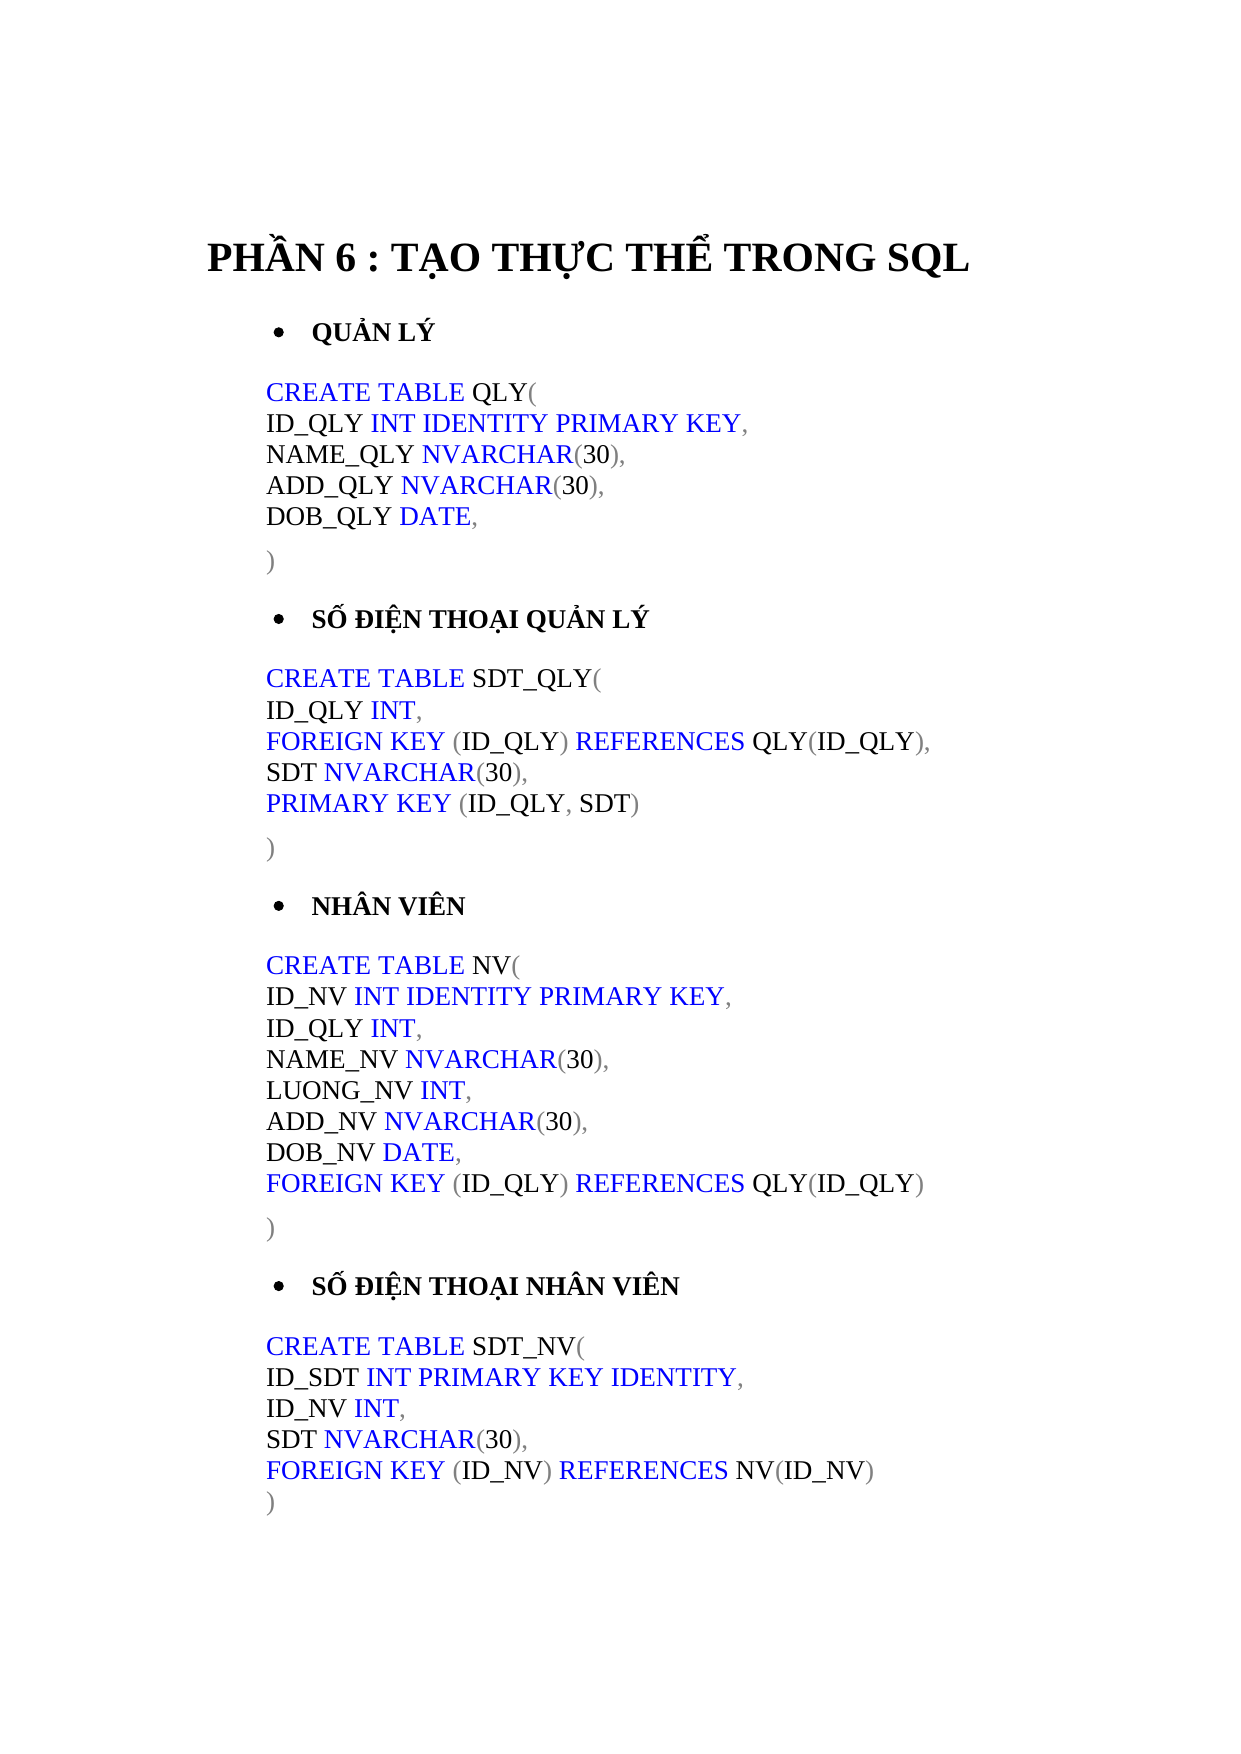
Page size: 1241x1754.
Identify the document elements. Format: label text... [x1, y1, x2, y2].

text ) [207, 544, 1122, 575]
text ID_SDT INT PRIMARY KEY IDENTITY, [266, 1361, 1122, 1392]
text ID_NV INT, [266, 1392, 1122, 1423]
list QUẢN LÝ [274, 316, 1122, 348]
text CREATE TABLE SDT_QLY( [266, 663, 1122, 694]
list NHÂN VIÊN [274, 890, 1122, 921]
text SDT NVARCHAR(30), [266, 756, 1122, 787]
text DOB_QLY DATE, [266, 500, 1122, 532]
text ID_QLY INT IDENTITY PRIMARY KEY, [266, 407, 1122, 438]
text CREATE TABLE NV( [266, 949, 1122, 981]
text ) [207, 1211, 1122, 1242]
subtitle PHẦN 6 : TẠO THỰC THỂ TRONG SQL [207, 232, 1122, 280]
text DOB_NV DATE, [266, 1136, 1122, 1167]
text FOREIGN KEY (ID_QLY) REFERENCES QLY(ID_QLY) [266, 1167, 1122, 1198]
text NAME_QLY NVARCHAR(30), [266, 438, 1122, 469]
text LUONG_NV INT, [266, 1074, 1122, 1105]
text ID_QLY INT, [266, 694, 1122, 725]
text FOREIGN KEY (ID_NV) REFERENCES NV(ID_NV) [266, 1454, 1122, 1485]
text PRIMARY KEY (ID_QLY, SDT) [266, 787, 1122, 818]
text ID_QLY INT, [266, 1012, 1122, 1043]
text ADD_NV NVARCHAR(30), [266, 1105, 1122, 1136]
text ID_NV INT IDENTITY PRIMARY KEY, [266, 981, 1122, 1012]
text ) [207, 831, 1122, 862]
list SỐ ĐIỆN THOẠI QUẢN LÝ [274, 603, 1122, 634]
text CREATE TABLE QLY( [266, 376, 1122, 407]
text SDT NVARCHAR(30), [266, 1423, 1122, 1454]
list SỐ ĐIỆN THOẠI NHÂN VIÊN [274, 1270, 1122, 1301]
text CREATE TABLE SDT_NV( [266, 1329, 1122, 1361]
text ADD_QLY NVARCHAR(30), [266, 469, 1122, 500]
text FOREIGN KEY (ID_QLY) REFERENCES QLY(ID_QLY), [266, 725, 1122, 756]
text ) [266, 1485, 1122, 1516]
text NAME_NV NVARCHAR(30), [266, 1043, 1122, 1074]
